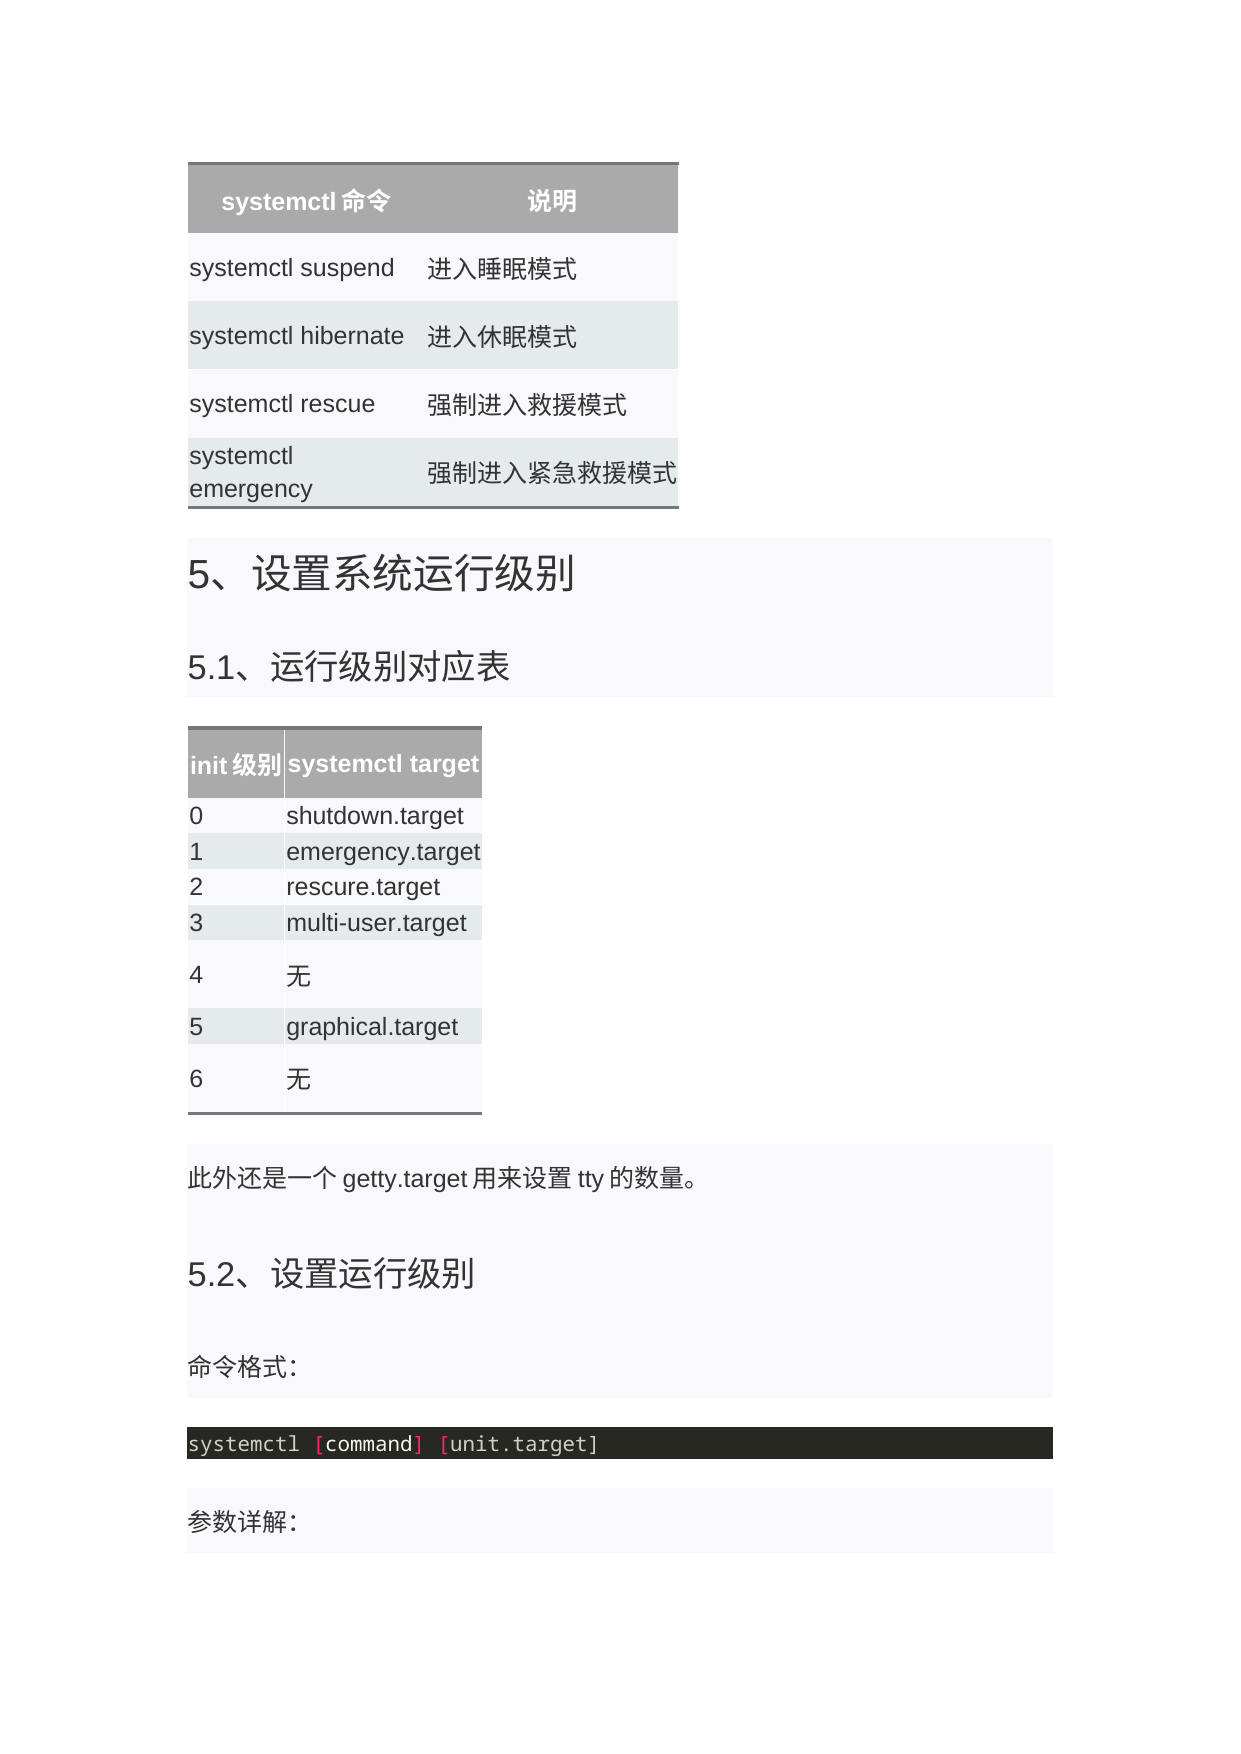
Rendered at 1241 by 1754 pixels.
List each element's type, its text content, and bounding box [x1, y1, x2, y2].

table_cell multi-user.target [285, 905, 482, 940]
table_cell graphical.target [285, 1008, 482, 1044]
table_cell 5 [188, 1008, 284, 1044]
text 5、设置系统运行级别 [187, 538, 1053, 603]
text 参数详解： [187, 1488, 1053, 1553]
table_cell 4 [188, 940, 284, 1008]
table_cell 1 [188, 833, 284, 869]
text 5.1、运行级别对应表 [187, 632, 1053, 697]
table_cell emergency.target [285, 833, 482, 869]
table_cell 6 [188, 1044, 284, 1112]
table_cell systemctl suspend [188, 233, 425, 301]
text 命令格式： [187, 1333, 1053, 1398]
text systemctl [command] [unit.target] [187, 1427, 1053, 1459]
text 5.2、设置运行级别 [187, 1238, 1053, 1303]
table_cell systemctl rescue [188, 370, 425, 438]
table_cell 3 [188, 905, 284, 940]
table_header 说明 [425, 165, 678, 233]
table_cell 无 [285, 1044, 482, 1112]
text 此外还是一个getty.target用来设置tty的数量。 [187, 1144, 1053, 1209]
table_cell 强制进入救援模式 [425, 370, 678, 438]
table_cell systemctl emergency [188, 438, 425, 506]
table_cell rescure.target [285, 869, 482, 904]
table_cell 0 [188, 798, 284, 833]
table_cell 无 [285, 940, 482, 1008]
table_cell 进入睡眠模式 [425, 233, 678, 301]
table_header systemctl target [285, 730, 482, 798]
table_cell 2 [188, 869, 284, 904]
table_cell 进入休眠模式 [425, 301, 678, 369]
table_cell shutdown.target [285, 798, 482, 833]
table_header systemctl命令 [188, 165, 425, 233]
table_cell 强制进入紧急救援模式 [425, 438, 678, 506]
table_cell systemctl hibernate [188, 301, 425, 369]
table_header init级别 [188, 730, 284, 798]
